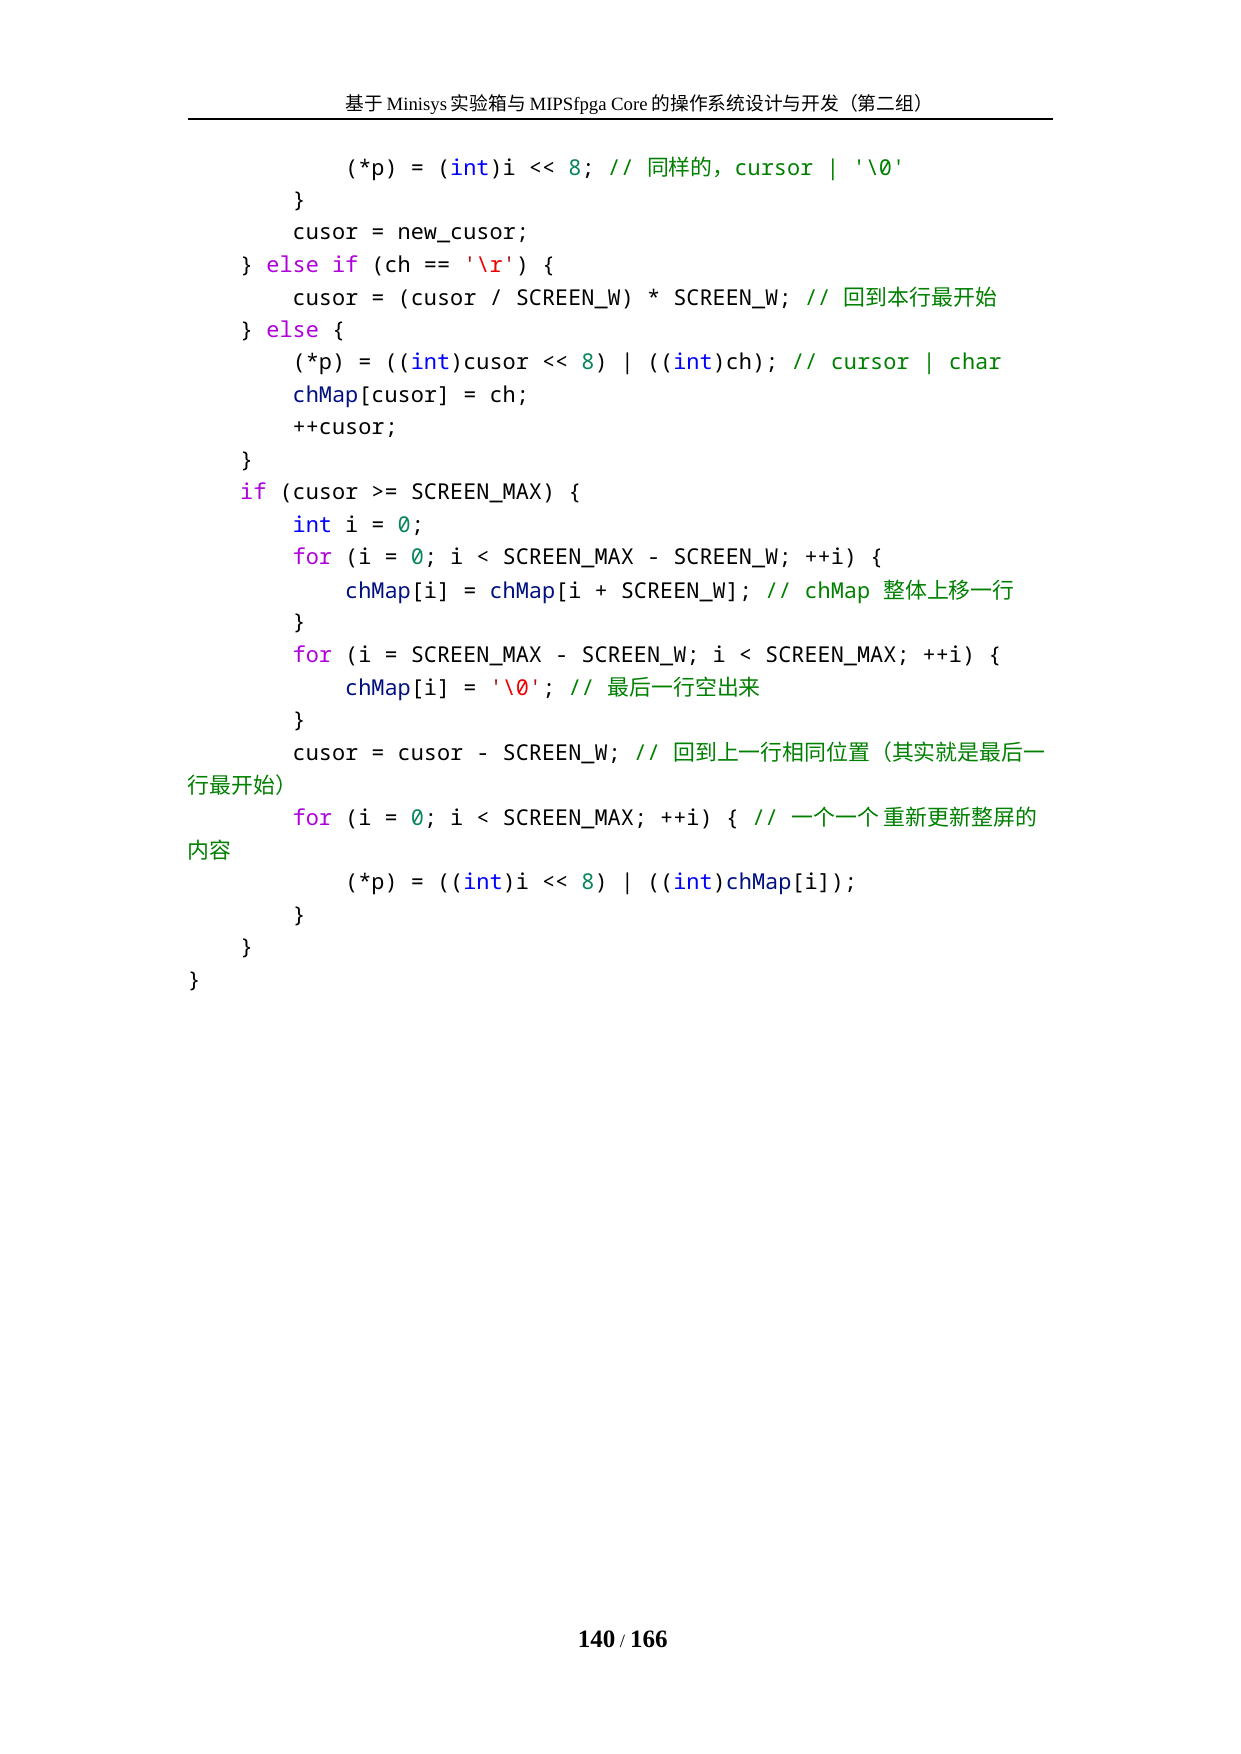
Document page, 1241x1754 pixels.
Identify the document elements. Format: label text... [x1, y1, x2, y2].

text for (i = 0; i < SCREEN_MAX - SCREEN_W; ++i) { [187, 540, 1053, 572]
text } [187, 702, 1053, 735]
text } [187, 962, 1053, 995]
text cusor = new_cusor; [187, 215, 1053, 247]
text for (i = SCREEN_MAX - SCREEN_W; i < SCREEN_MAX; ++i) { [187, 637, 1053, 670]
text } else if (ch == '\r') { [187, 247, 1053, 280]
text chMap[i] = chMap[i + SCREEN_W]; // chMap 整体上移一行 [187, 572, 1053, 605]
text } [187, 182, 1053, 215]
text chMap[cusor] = ch; [187, 377, 1053, 410]
text (*p) = ((int)i << 8) | ((int)chMap[i]); [187, 865, 1053, 897]
text } [187, 897, 1053, 930]
text for (i = 0; i < SCREEN_MAX; ++i) { // 一个一个 重新更新整屏的内容 [187, 800, 1053, 865]
text } [187, 605, 1053, 637]
text } [187, 930, 1053, 962]
text cusor = cusor - SCREEN_W; // 回到上一行相同位置（其实就是最后一行最开始） [187, 735, 1053, 800]
text (*p) = (int)i << 8; // 同样的，cursor | '\0' [187, 150, 1053, 182]
text cusor = (cusor / SCREEN_W) * SCREEN_W; // 回到本行最开始 [187, 280, 1053, 312]
text if (cusor >= SCREEN_MAX) { [187, 475, 1053, 507]
text } else { [187, 312, 1053, 345]
text chMap[i] = '\0'; // 最后一行空出来 [187, 670, 1053, 702]
text int i = 0; [187, 507, 1053, 540]
text (*p) = ((int)cusor << 8) | ((int)ch); // cursor | char [187, 345, 1053, 377]
text ++cusor; [187, 410, 1053, 442]
text } [187, 442, 1053, 475]
